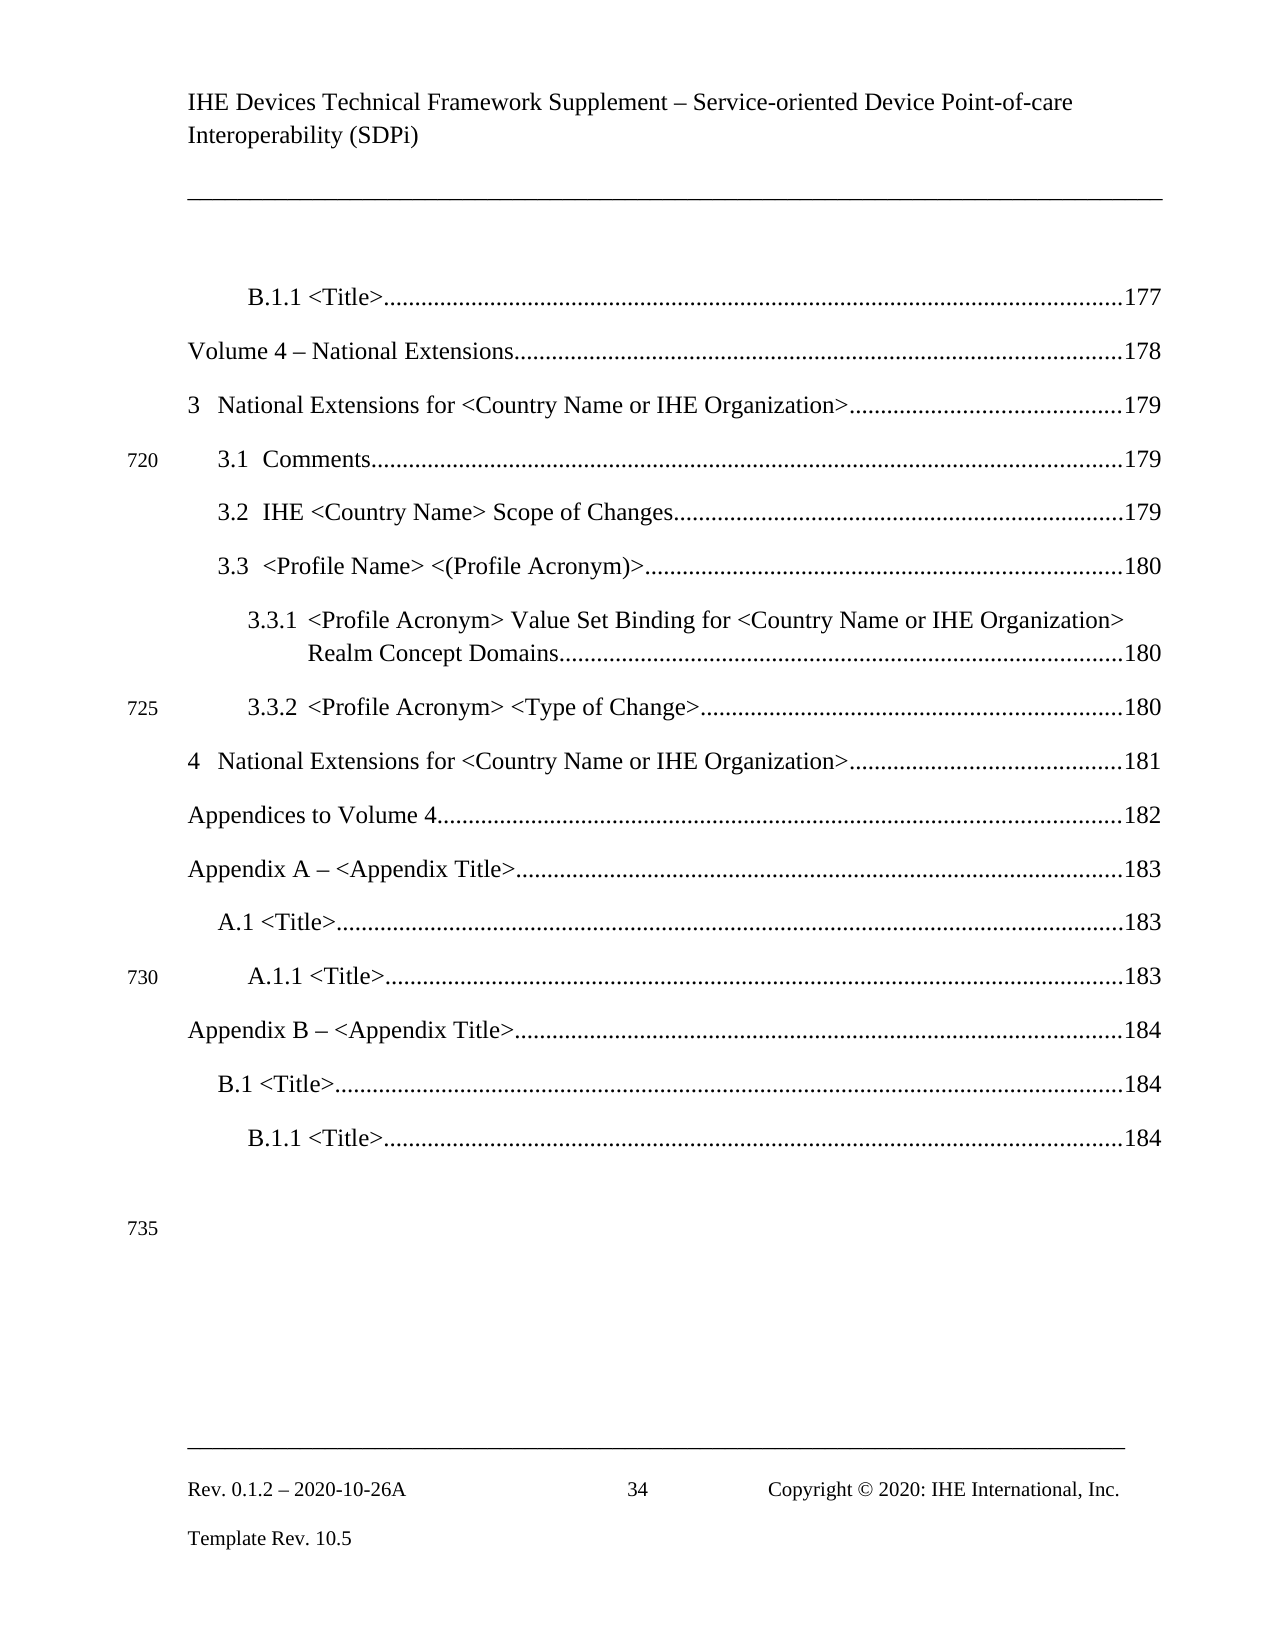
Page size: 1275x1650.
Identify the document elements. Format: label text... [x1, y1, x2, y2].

text Appendix A – <Appendix Title> 183 [187, 854, 1162, 882]
text B.1.1 <Title> 184 [247, 1123, 1162, 1152]
text B.1 <Title> 184 [217, 1069, 1162, 1098]
text A.1 <Title> 183 [217, 907, 1162, 936]
text A.1.1 <Title> 183 [247, 961, 1162, 990]
text 3.3.2 <Profile Acronym> <Type of Change> 180 [247, 692, 1162, 721]
text Volume 4 – National Extensions 178 [187, 336, 1162, 365]
text 3.2 IHE <Country Name> Scope of Changes 179 [217, 497, 1162, 526]
text Appendix B – <Appendix Title> 184 [187, 1015, 1162, 1044]
text 4 National Extensions for <Country Name or IHE Organization> 181 [187, 746, 1162, 775]
text Appendices to Volume 4 182 [187, 800, 1162, 828]
text 3 National Extensions for <Country Name or IHE Organization> 179 [187, 390, 1162, 418]
text 3.3 <Profile Name> <(Profile Acronym)> 180 [217, 551, 1162, 580]
text 3.1 Comments 179 [217, 444, 1162, 472]
text B.1.1 <Title> 177 [247, 282, 1162, 311]
text 3.3.1 <Profile Acronym> Value Set Binding for <Country Name or IHE Organization> Realm Concept Domains 180 [247, 605, 1162, 667]
